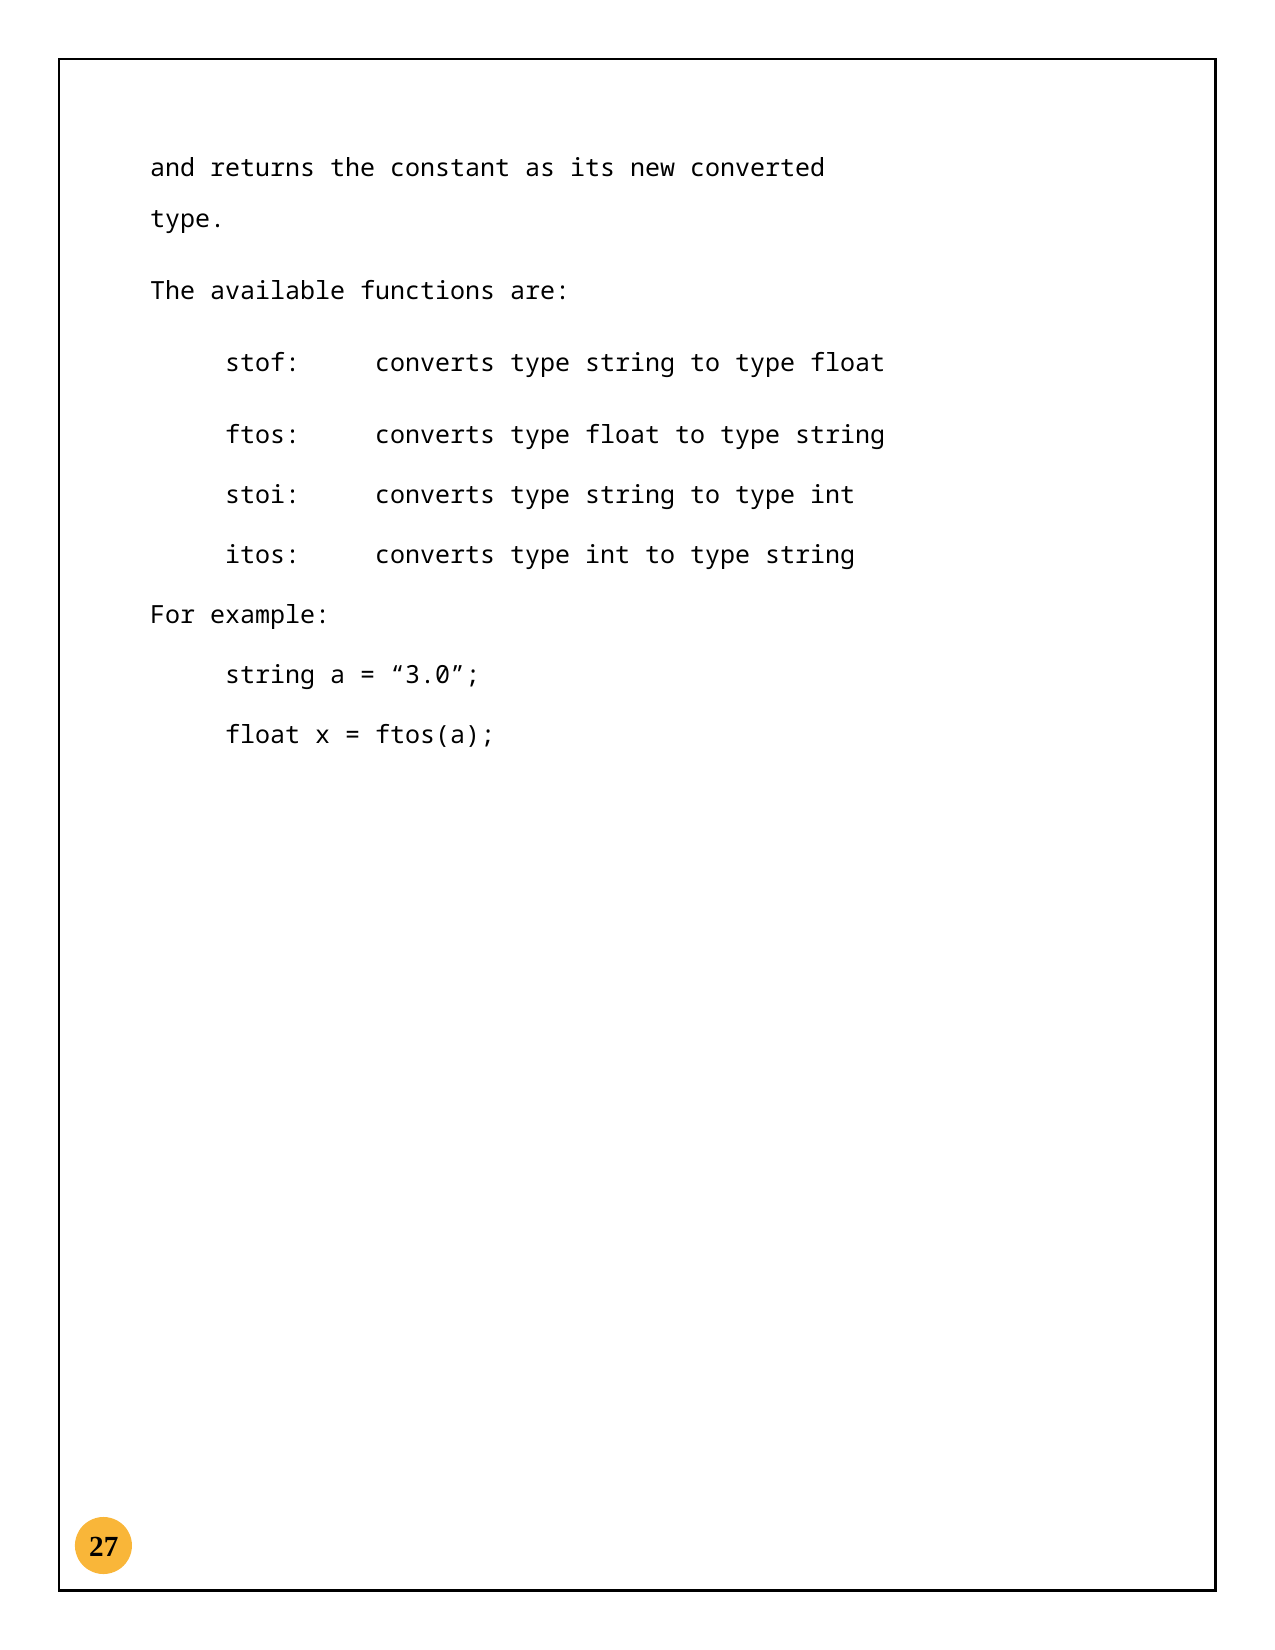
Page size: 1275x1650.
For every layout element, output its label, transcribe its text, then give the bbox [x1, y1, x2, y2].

text itos: converts type int to type string [150, 537, 900, 571]
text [150, 150, 900, 235]
text string a = “3.0”; [150, 657, 900, 691]
text For example: [150, 597, 900, 631]
text stof: converts type string to type float [150, 345, 900, 379]
text float x = ftos(a); [150, 717, 900, 751]
text ftos: converts type float to type string [150, 417, 900, 451]
text The available functions are: [150, 273, 900, 307]
text stoi: converts type string to type int [150, 477, 900, 511]
